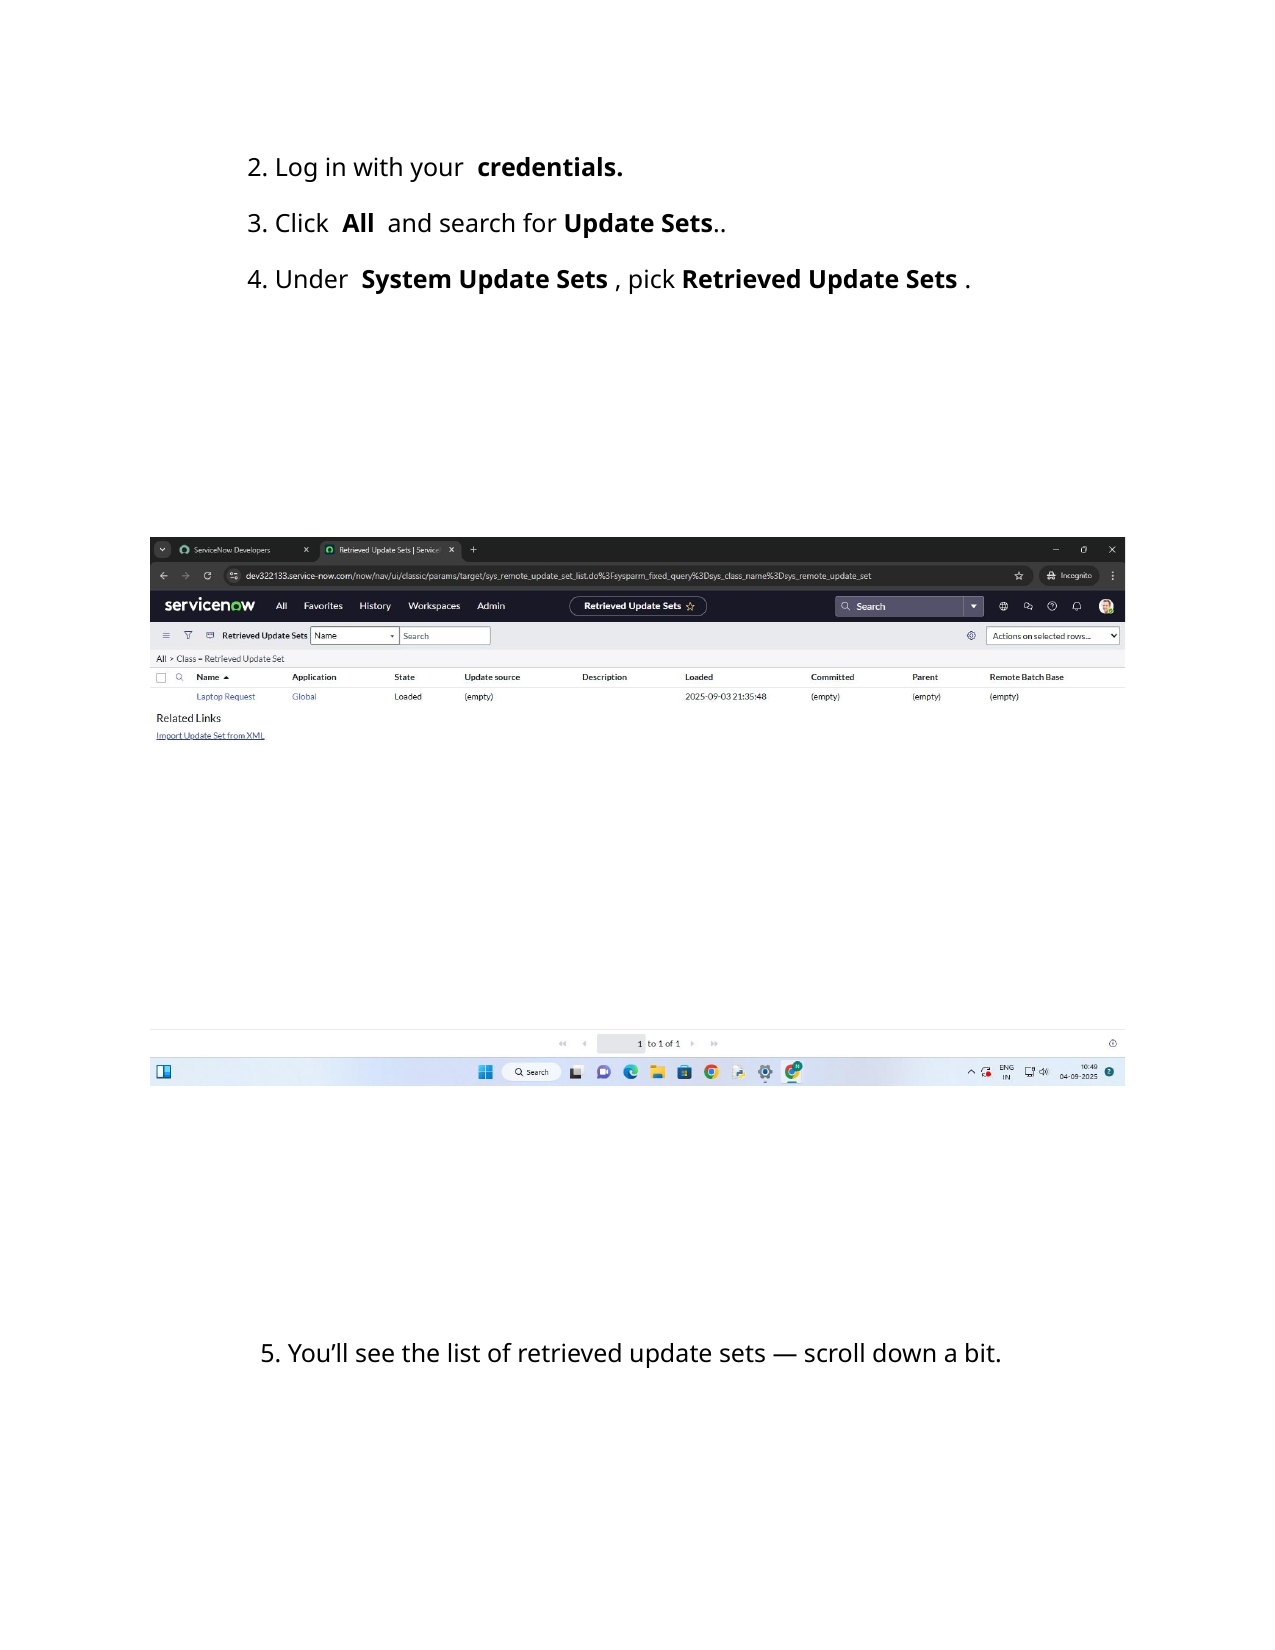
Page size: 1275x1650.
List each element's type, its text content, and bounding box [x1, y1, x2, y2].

picture [150, 537, 1125, 1086]
text 3. Click All and search for Update Sets.. [150, 206, 1125, 240]
text 2. Log in with your credentials. [150, 150, 1125, 184]
text 5. You’ll see the list of retrieved update sets — scroll down a bit. [150, 1336, 1125, 1370]
text 4. Under System Update Sets , pick Retrieved Update Sets . [150, 262, 1125, 296]
